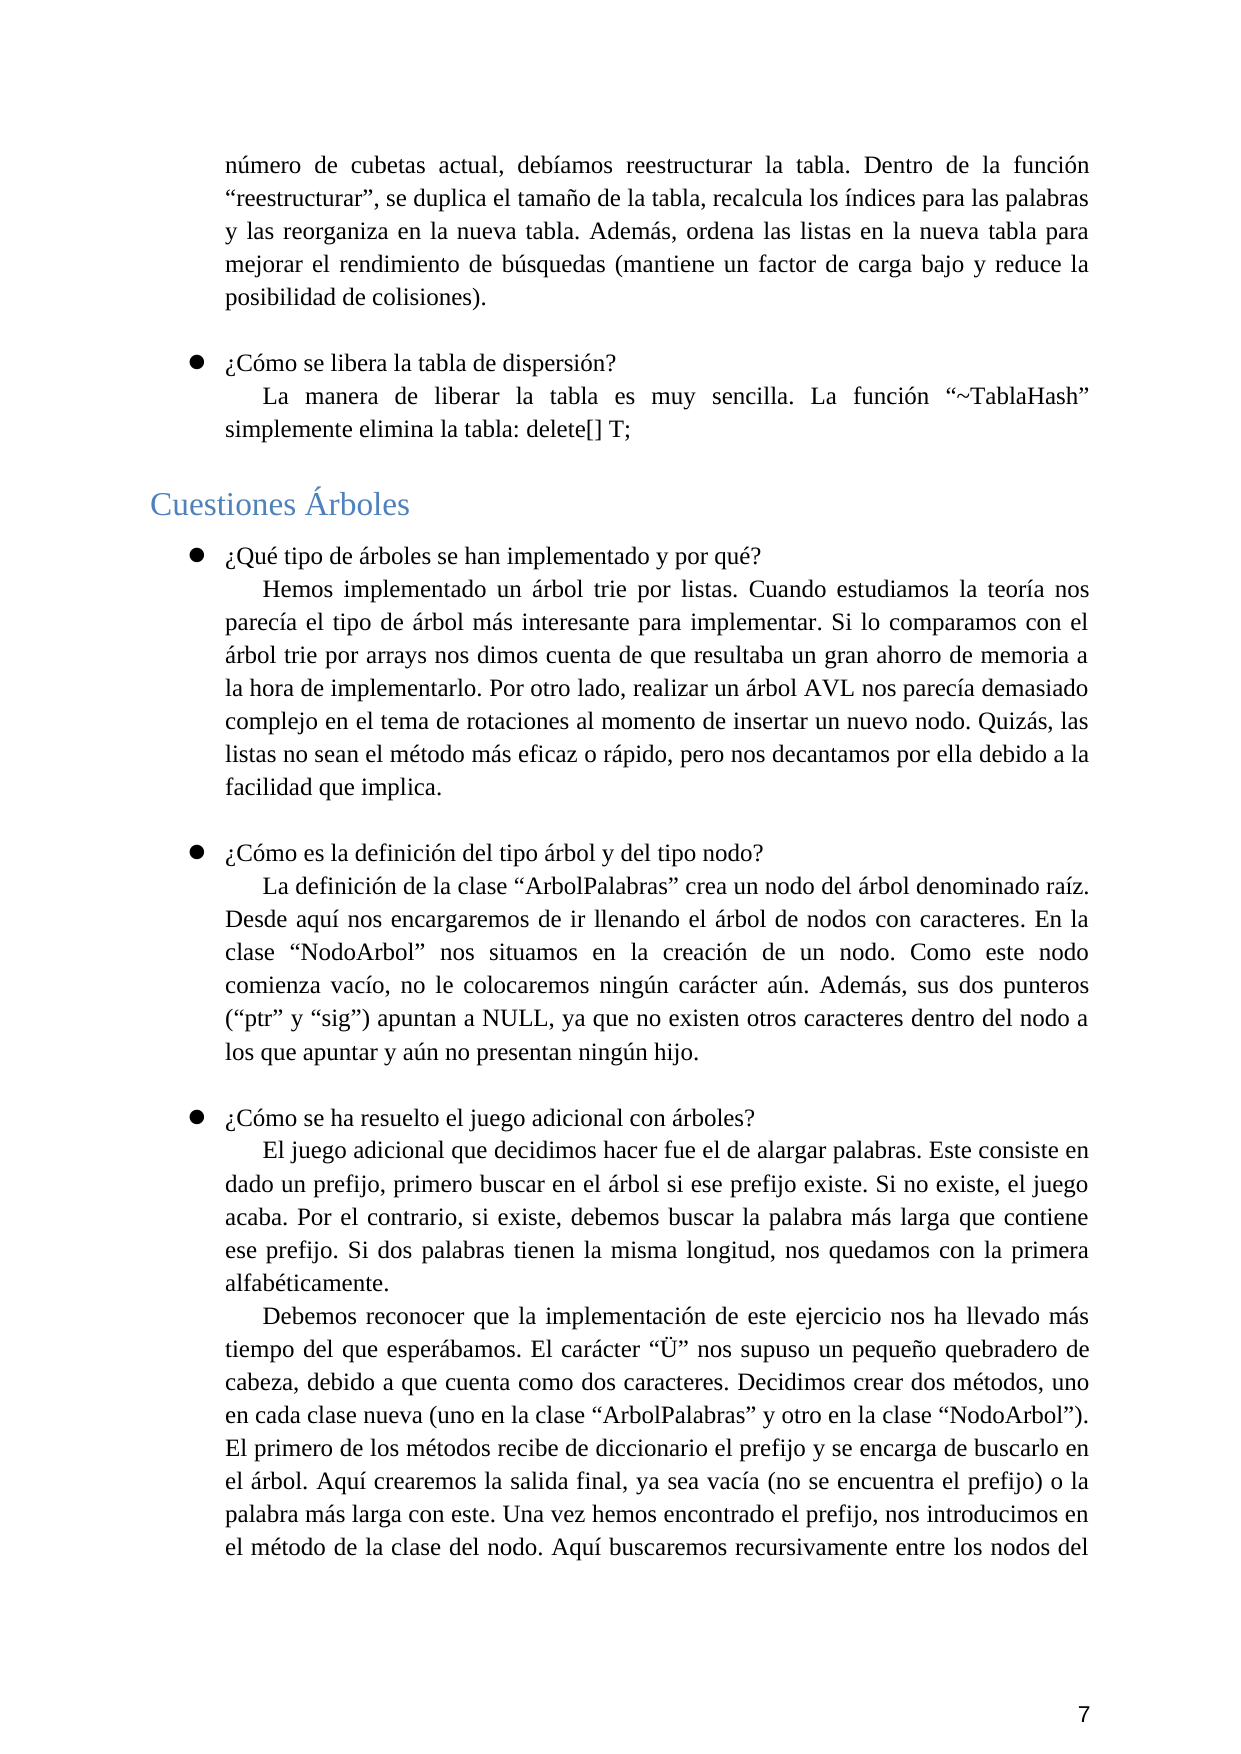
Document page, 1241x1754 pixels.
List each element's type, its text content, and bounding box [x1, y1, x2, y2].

subtitle Cuestiones Árboles [150, 485, 1090, 523]
text Hemos implementado un árbol trie por listas. Cuando estudiamos la teoría nos parecía el tipo de árbol más interesante para implementar. Si lo comparamos con el árbol trie por arrays nos dimos cuenta de que resultaba un gran ahorro de memoria a la hora de implementarlo. Por otro lado, realizar un árbol AVL nos parecía demasiado complejo en el tema de rotaciones al momento de insertar un nuevo nodo. Quizás, las listas no sean el método más eficaz o rápido, pero nos decantamos por ella debido a la facilidad que implica. [225, 574, 1090, 801]
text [225, 1301, 1090, 1561]
list ¿Qué tipo de árboles se han implementado y por qué? [187, 541, 1090, 570]
list ¿Cómo se ha resuelto el juego adicional con árboles? [187, 1103, 1090, 1131]
list ¿Cómo se libera la tabla de dispersión? [187, 348, 1090, 377]
text El juego adicional que decidimos hacer fue el de alargar palabras. Este consiste en dado un prefijo, primero buscar en el árbol si ese prefijo existe. Si no existe, el juego acaba. Por el contrario, si existe, debemos buscar la palabra más larga que contiene ese prefijo. Si dos palabras tienen la misma longitud, nos quedamos con la primera alfabéticamente. [225, 1136, 1090, 1296]
text La definición de la clase “ArbolPalabras” crea un nodo del árbol denominado raíz. Desde aquí nos encargaremos de ir llenando el árbol de nodos con caracteres. En la clase “NodoArbol” nos situamos en la creación de un nodo. Como este nodo comienza vacío, no le colocaremos ningún carácter aún. Además, sus dos punteros (“ptr” y “sig”) apuntan a NULL, ya que no existen otros caracteres dentro del nodo a los que apuntar y aún no presentan ningún hijo. [225, 871, 1090, 1065]
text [225, 150, 1090, 311]
list ¿Cómo es la definición del tipo árbol y del tipo nodo? [187, 838, 1090, 867]
text La manera de liberar la tabla es muy sencilla. La función “~TablaHash” simplemente elimina la tabla: delete[] T; [225, 381, 1090, 443]
